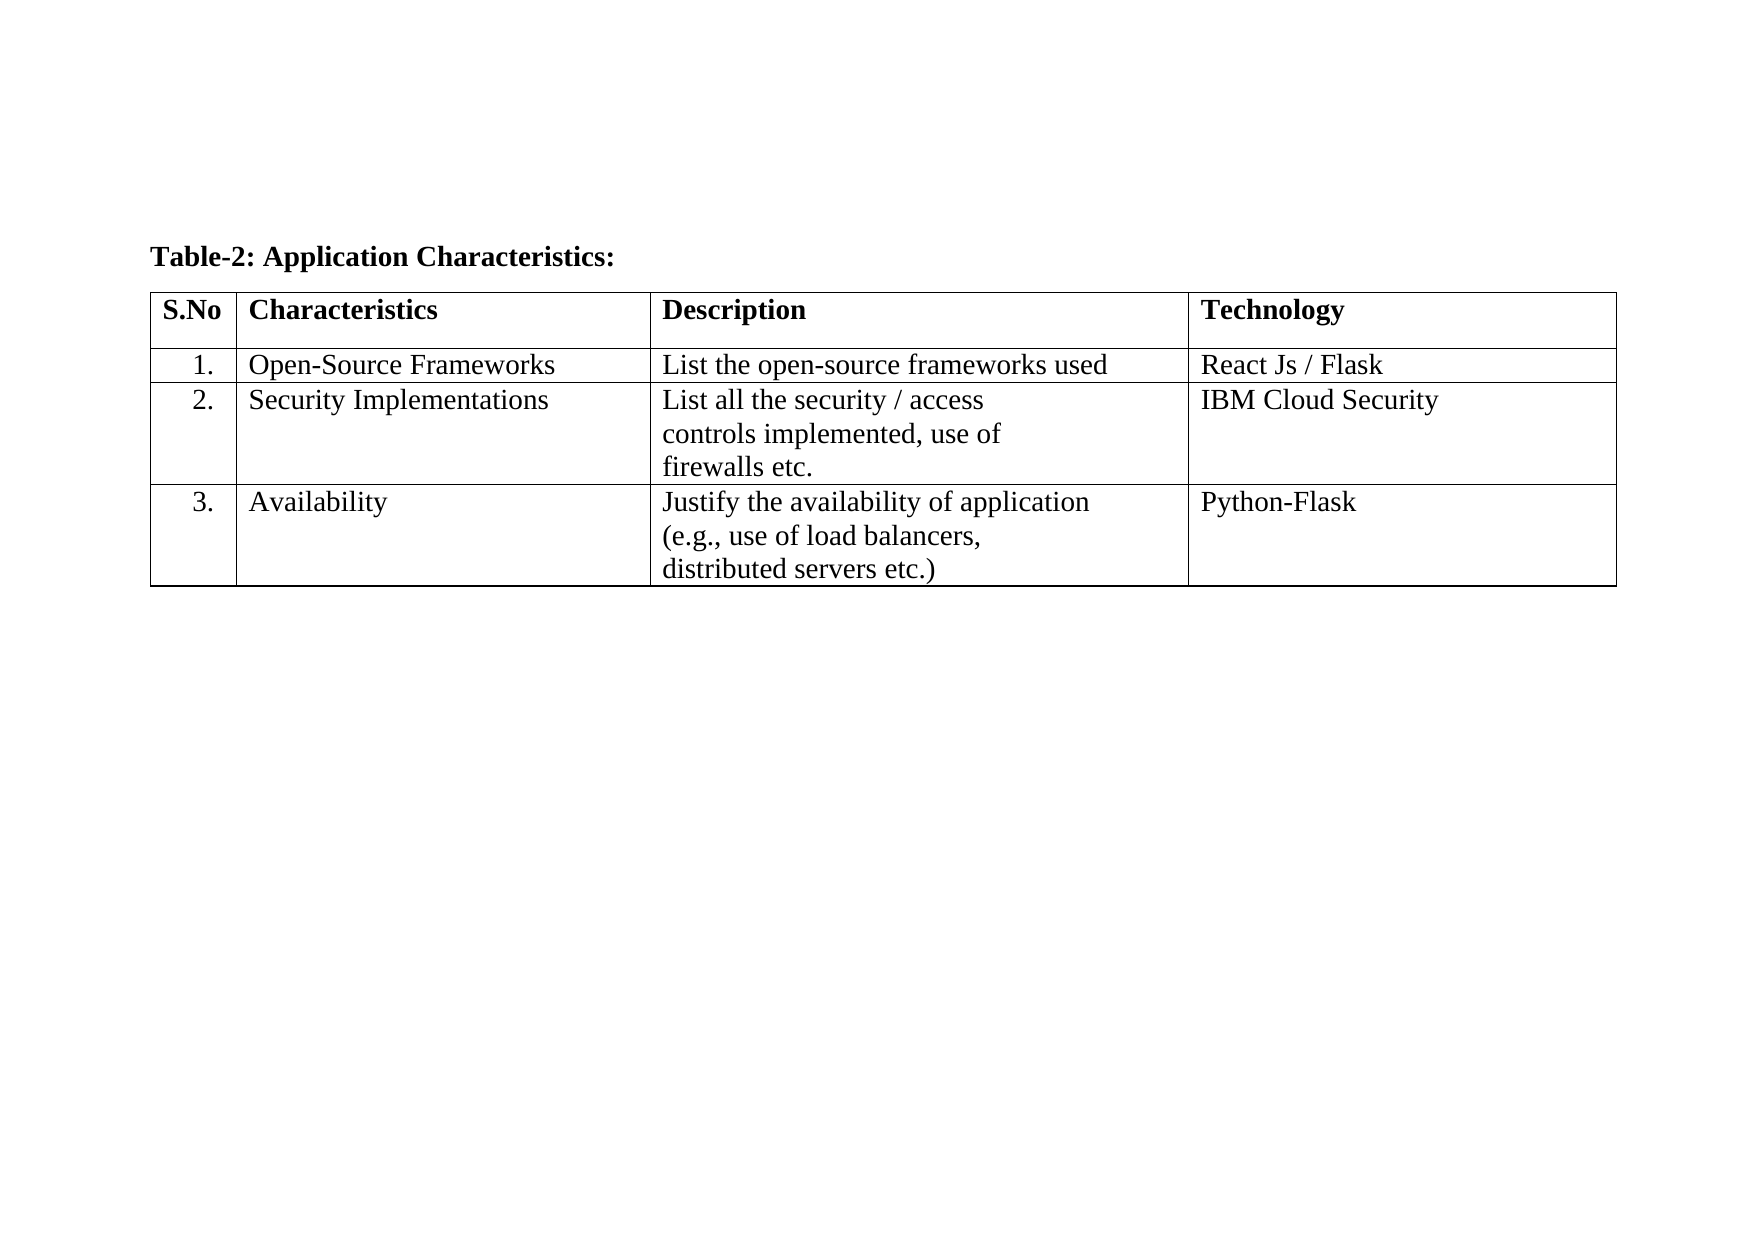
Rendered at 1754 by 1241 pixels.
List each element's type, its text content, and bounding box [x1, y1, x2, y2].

table_cell List all the security / access controls implemented, use of firewalls etc. [651, 383, 1188, 484]
table_cell Availability [237, 485, 650, 585]
table_header S.No [151, 293, 236, 348]
table_cell React Js / Flask [1189, 349, 1616, 381]
table_header Technology [1189, 293, 1616, 348]
table_header Description [651, 293, 1188, 348]
table_cell Open-Source Frameworks [237, 349, 650, 381]
table_cell List the open-source frameworks used [651, 349, 1188, 381]
table_cell Security Implementations [237, 383, 650, 484]
text Table-2: Application Characteristics: [150, 239, 1641, 272]
table_cell Justify the availability of application (e.g., use of load balancers, distributed servers etc.) [651, 485, 1188, 585]
table_cell 2. [151, 383, 236, 484]
table_cell 1. [151, 349, 236, 381]
table_header Characteristics [237, 293, 650, 348]
table_cell IBM Cloud Security [1189, 383, 1616, 484]
table_cell Python-Flask [1189, 485, 1616, 585]
table_cell 3. [151, 485, 236, 585]
